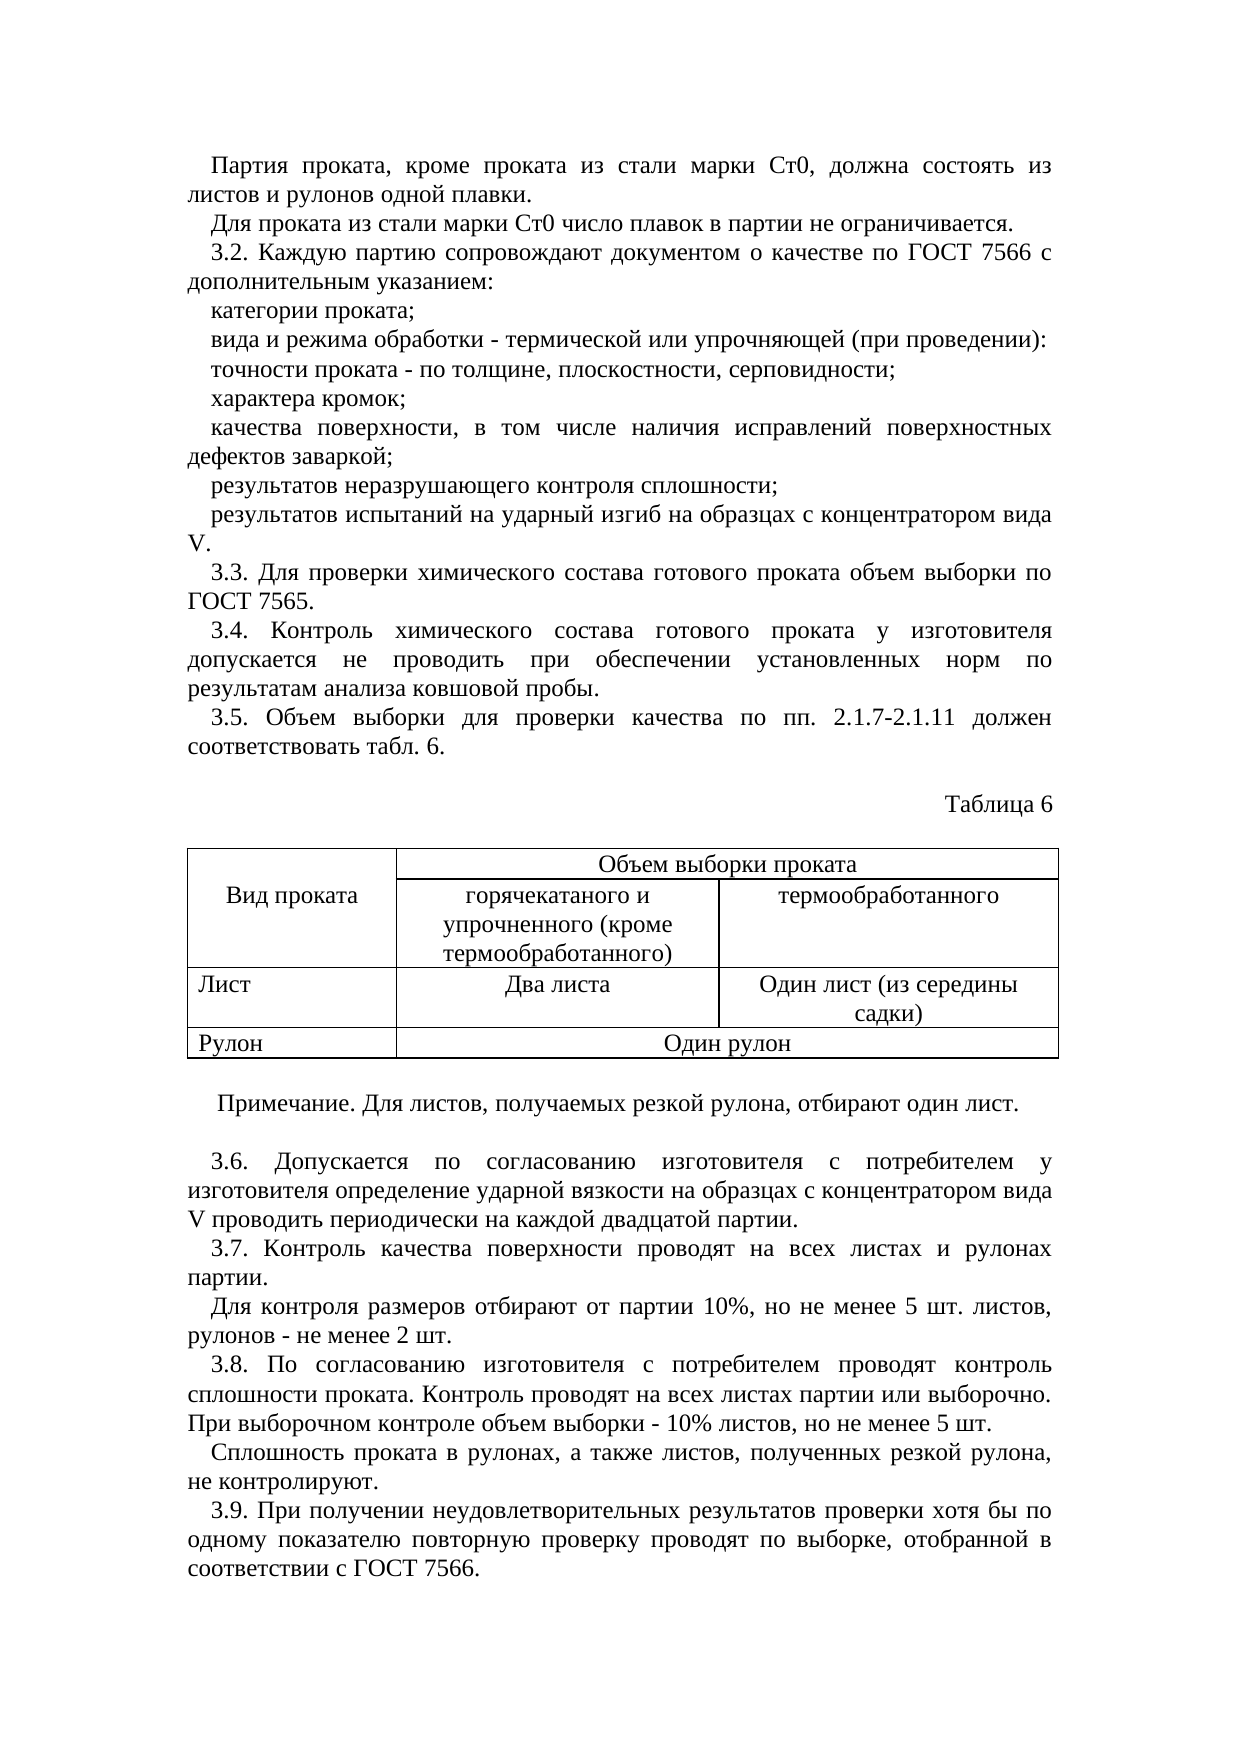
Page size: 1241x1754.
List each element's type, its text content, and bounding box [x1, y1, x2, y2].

table_cell термообработанного [720, 880, 1058, 967]
text 3.4. Контроль химического состава готового проката у изготовителя допускается не проводить при обеспечении установленных норм по результатам анализа ковшовой пробы. [187, 615, 1053, 702]
text 3.5. Объем выборки для проверки качества по пп. 2.1.7-2.1.11 должен соответствовать табл. 6. [187, 702, 1053, 760]
text 3.9. При получении неудовлетворительных результатов проверки хотя бы по одному показателю повторную проверку проводят по выборке, отобранной в соответствии с ГОСТ 7566. [187, 1495, 1053, 1582]
text категории проката; [187, 295, 1053, 324]
table_cell Вид проката [188, 878, 396, 967]
text результатов неразрушающего контроля сплошности; [187, 470, 1053, 499]
text 3.2. Каждую партию сопровождают документом о качестве по ГОСТ 7566 с дополнительным указанием: [187, 237, 1053, 295]
table_header [188, 849, 396, 878]
table_header Объем выборки проката [397, 849, 1058, 878]
text характера кромок; [187, 382, 1053, 412]
text Сплошность проката в рулонах, а также листов, полученных резкой рулона, не контролируют. [187, 1437, 1053, 1495]
table_cell горячекатаного и упрочненного (кроме термообработанного) [397, 880, 718, 967]
text 3.3. Для проверки химического состава готового проката объем выборки по ГОСТ 7565. [187, 557, 1053, 615]
text Партия проката, кроме проката из стали марки Ст0, должна состоять из листов и рулонов одной плавки. [187, 150, 1053, 208]
text Для проката из стали марки Ст0 число плавок в партии не ограничивается. [187, 208, 1053, 237]
text качества поверхности, в том числе наличия исправлений поверхностных дефектов заваркой; [187, 412, 1053, 470]
text Примечание. Для листов, получаемых резкой рулона, отбирают один лист. [187, 1088, 1053, 1117]
text 3.8. По согласованию изготовителя с потребителем проводят контроль сплошности проката. Контроль проводят на всех листах партии или выборочно. При выборочном контроле объем выборки - 10% листов, но не менее 5 шт. [187, 1349, 1053, 1437]
table_cell Рулон [188, 1028, 396, 1057]
table_cell Лист [188, 968, 396, 1027]
text Для контроля размеров отбирают от партии 10%, но не менее 5 шт. листов, рулонов - не менее 2 шт. [187, 1291, 1053, 1349]
table_cell Один лист (из середины садки) [720, 968, 1058, 1027]
text Таблица 6 [187, 789, 1053, 818]
table_cell Два листа [397, 968, 718, 1027]
text 3.6. Допускается по согласованию изготовителя с потребителем у изготовителя определение ударной вязкости на образцах с концентратором вида V проводить периодически на каждой двадцатой партии. [187, 1146, 1053, 1233]
text результатов испытаний на ударный изгиб на образцах с концентратором вида V. [187, 499, 1053, 557]
table_cell Один рулон [397, 1028, 1058, 1057]
text вида и режима обработки - термической или упрочняющей (при проведении): [187, 324, 1053, 353]
text 3.7. Контроль качества поверхности проводят на всех листах и рулонах партии. [187, 1233, 1053, 1291]
text точности проката - по толщине, плоскостности, серповидности; [187, 353, 1053, 382]
